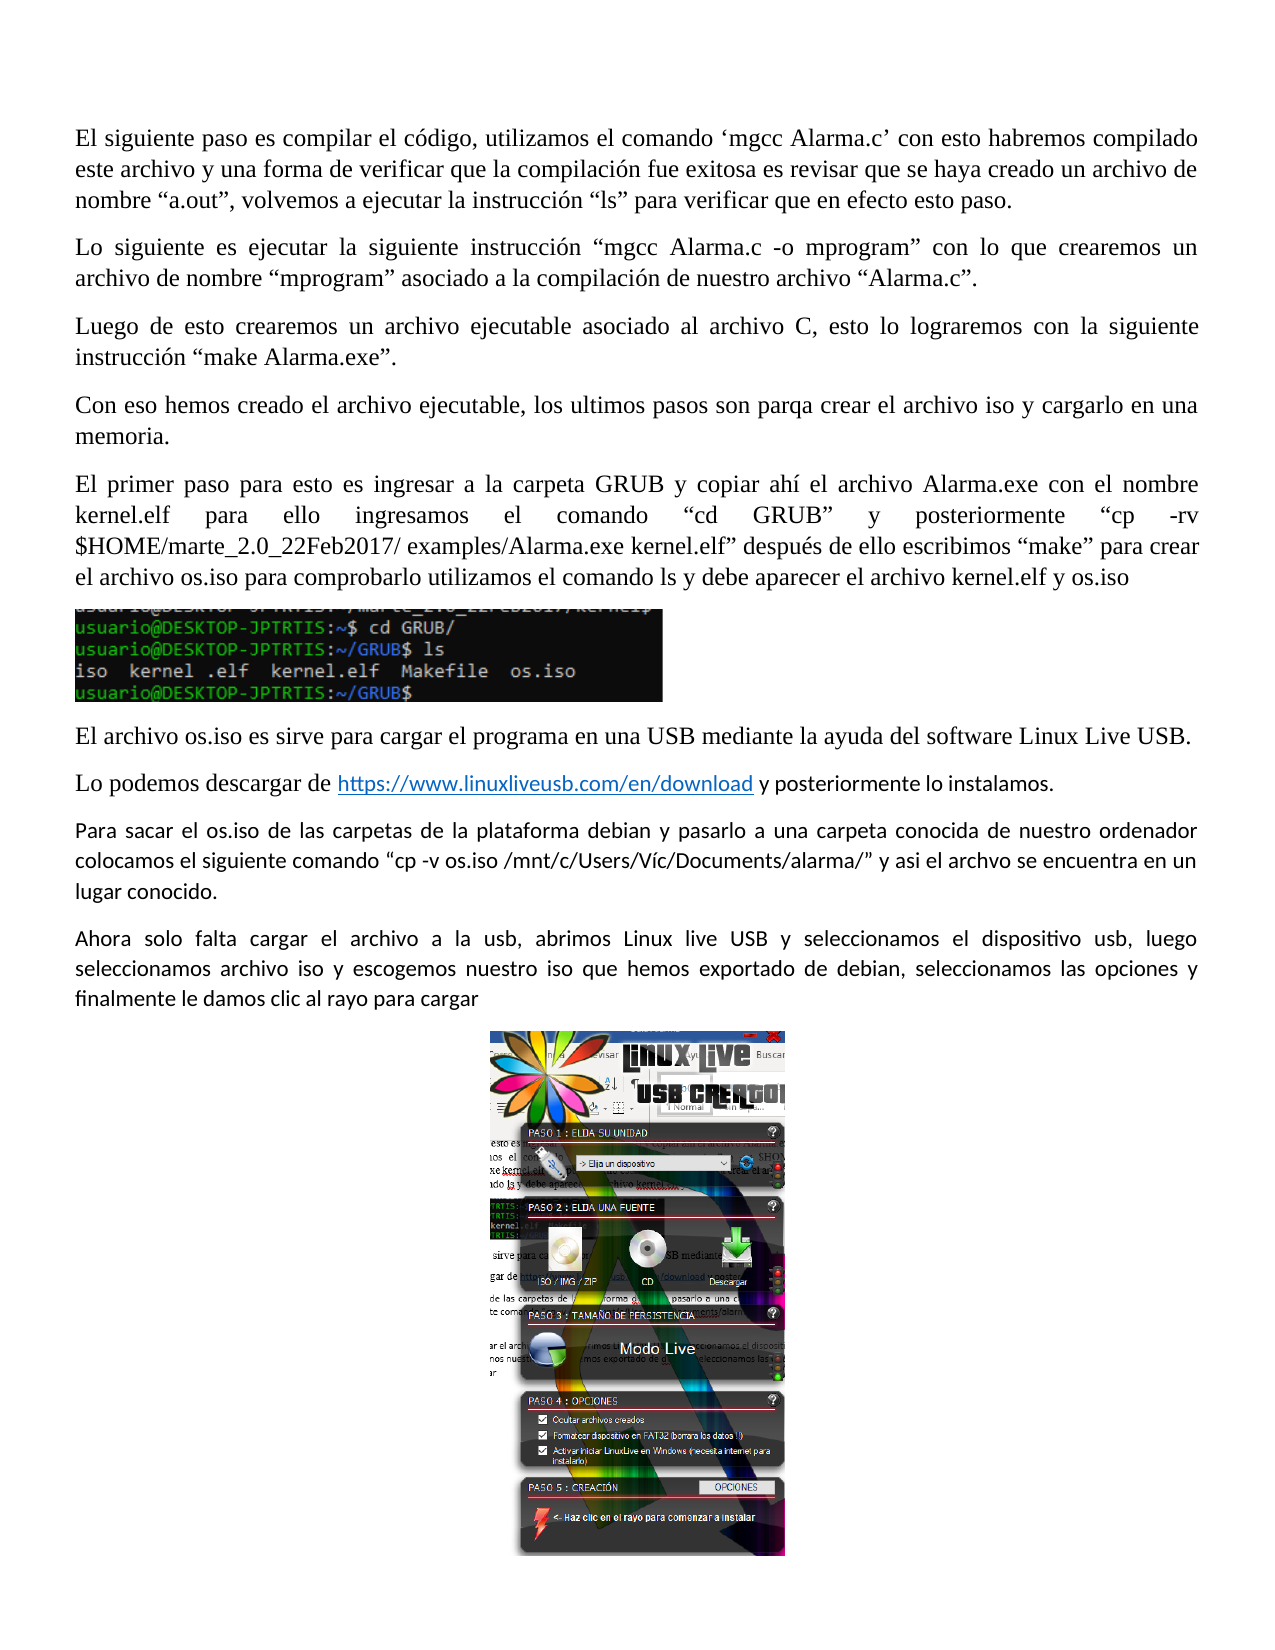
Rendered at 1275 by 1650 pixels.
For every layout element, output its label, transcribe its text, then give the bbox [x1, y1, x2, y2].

text Luego de esto crearemos un archivo ejecutable asociado al archivo C, esto lo lograremos con la siguiente instrucción “make Alarma.exe”. [75, 311, 1200, 371]
text El siguiente paso es compilar el código, utilizamos el comando ‘mgcc Alarma.c’ con esto habremos compilado este archivo y una forma de verificar que la compilación fue exitosa es revisar que se haya creado un archivo de nombre “a.out”, volvemos a ejecutar la instrucción “ls” para verificar que en efecto esto paso. [75, 123, 1200, 213]
text Con eso hemos creado el archivo ejecutable, los ultimos pasos son parqa crear el archivo iso y cargarlo en una memoria. [75, 390, 1200, 450]
text El archivo os.iso es sirve para cargar el programa en una USB mediante la ayuda del software Linux Live USB. [75, 721, 1200, 749]
picture [490, 1031, 785, 1556]
text Ahora solo falta cargar el archivo a la usb, abrimos Linux live USB y seleccionamos el dispositivo usb, luego seleccionamos archivo iso y escogemos nuestro iso que hemos exportado de debian, seleccionamos las opciones y finalmente le damos clic al rayo para cargar [75, 924, 1200, 1012]
text El primer paso para esto es ingresar a la carpeta GRUB y copiar ahí el archivo Alarma.exe con el nombre kernel.elf para ello ingresamos el comando “cd GRUB” y posteriormente “cp -rv $HOME/marte_2.0_22Feb2017/ examples/Alarma.exe kernel.elf” después de ello escribimos “make” para crear el archivo os.iso para comprobarlo utilizamos el comando ls y debe aparecer el archivo kernel.elf y os.iso [75, 469, 1200, 591]
picture [75, 609, 663, 702]
text Para sacar el os.iso de las carpetas de la plataforma debian y pasarlo a una carpeta conocida de nuestro ordenador colocamos el siguiente comando “cp -v os.iso /mnt/c/Users/Víc/Documents/alarma/” y asi el archvo se encuentra en un lugar conocido. [75, 816, 1200, 905]
text Lo podemos descargar de https://www.linuxliveusb.com/en/download y posteriormente lo instalamos. [75, 768, 1200, 797]
text Lo siguiente es ejecutar la siguiente instrucción “mgcc Alarma.c -o mprogram” con lo que crearemos un archivo de nombre “mprogram” asociado a la compilación de nuestro archivo “Alarma.c”. [75, 232, 1200, 292]
